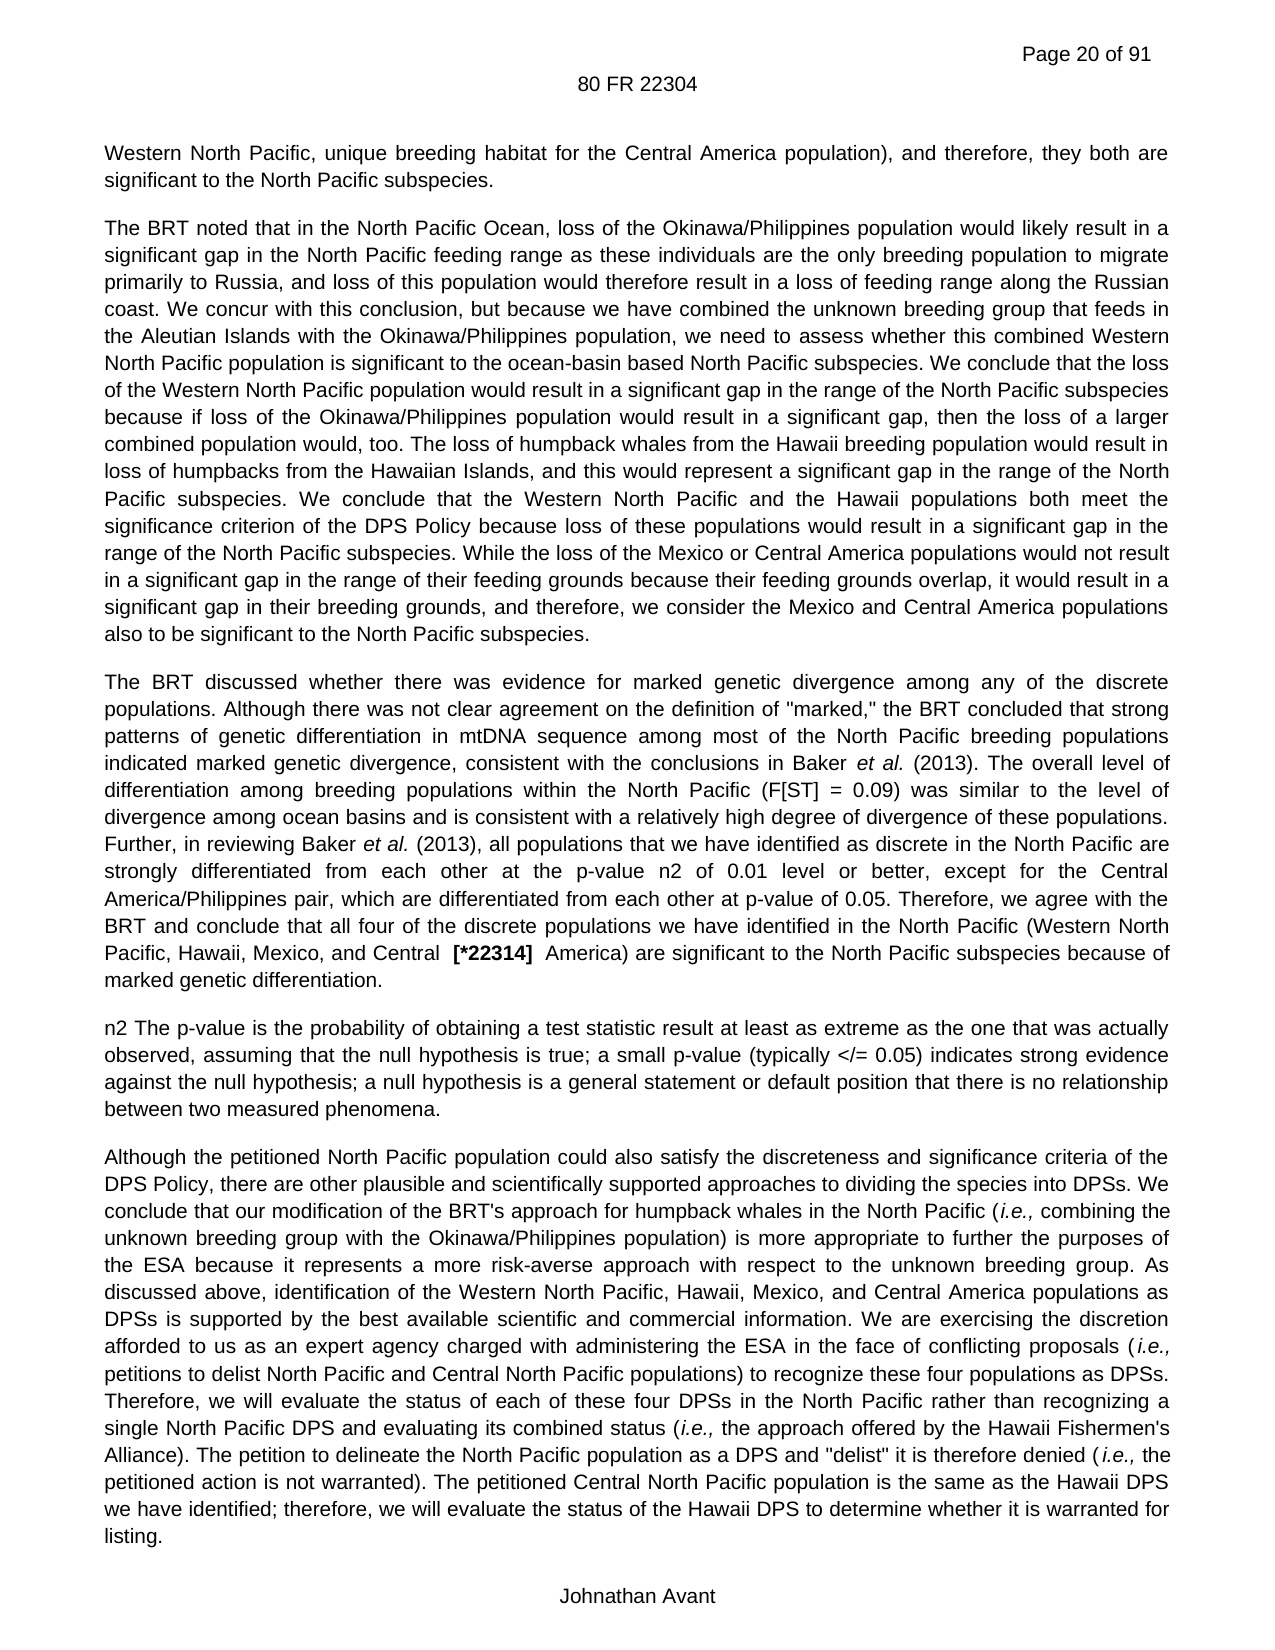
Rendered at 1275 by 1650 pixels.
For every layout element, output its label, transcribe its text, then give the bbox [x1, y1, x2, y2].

text The BRT noted that in the North Pacific Ocean, loss of the Okinawa/Philippines population would likely result in a significant gap in the North Pacific feeding range as these individuals are the only breeding population to migrate primarily to Russia, and loss of this population would therefore result in a loss of feeding range along the Russian coast. We concur with this conclusion, but because we have combined the unknown breeding group that feeds in the Aleutian Islands with the Okinawa/Philippines population, we need to assess whether this combined Western North Pacific population is significant to the ocean-basin based North Pacific subspecies. We conclude that the loss of the Western North Pacific population would result in a significant gap in the range of the North Pacific subspecies because if loss of the Okinawa/Philippines population would result in a significant gap, then the loss of a larger combined population would, too. The loss of humpback whales from the Hawaii breeding population would result in loss of humpbacks from the Hawaiian Islands, and this would represent a significant gap in the range of the North Pacific subspecies. We conclude that the Western North Pacific and the Hawaii populations both meet the significance criterion of the DPS Policy because loss of these populations would result in a significant gap in the range of the North Pacific subspecies. While the loss of the Mexico or Central America populations would not result in a significant gap in the range of their feeding grounds because their feeding grounds overlap, it would result in a significant gap in their breeding grounds, and therefore, we consider the Mexico and Central America populations also to be significant to the North Pacific subspecies. [104, 212, 1171, 646]
text Although the petitioned North Pacific population could also satisfy the discreteness and significance criteria of the DPS Policy, there are other plausible and scientifically supported approaches to dividing the species into DPSs. We conclude that our modification of the BRT's approach for humpback whales in the North Pacific (i.e., combining the unknown breeding group with the Okinawa/Philippines population) is more appropriate to further the purposes of the ESA because it represents a more risk-averse approach with respect to the unknown breeding group. As discussed above, identification of the Western North Pacific, Hawaii, Mexico, and Central America populations as DPSs is supported by the best available scientific and commercial information. We are exercising the discretion afforded to us as an expert agency charged with administering the ESA in the face of conflicting proposals (i.e., petitions to delist North Pacific and Central North Pacific populations) to recognize these four populations as DPSs. Therefore, we will evaluate the status of each of these four DPSs in the North Pacific rather than recognizing a single North Pacific DPS and evaluating its combined status (i.e., the approach offered by the Hawaii Fishermen's Alliance). The petition to delineate the North Pacific population as a DPS and "delist" it is therefore denied (i.e., the petitioned action is not warranted). The petitioned Central North Pacific population is the same as the Hawaii DPS we have identified; therefore, we will evaluate the status of the Hawaii DPS to determine whether it is warranted for listing. [104, 1142, 1171, 1548]
text n2 The p-value is the probability of obtaining a test statistic result at least as extreme as the one that was actually observed, assuming that the null hypothesis is true; a small p-value (typically </= 0.05) indicates strong evidence against the null hypothesis; a null hypothesis is a general statement or default position that there is no relationship between two measured phenomena. [104, 1012, 1171, 1121]
text The BRT discussed whether there was evidence for marked genetic divergence among any of the discrete populations. Although there was not clear agreement on the definition of "marked," the BRT concluded that strong patterns of genetic differentiation in mtDNA sequence among most of the North Pacific breeding populations indicated marked genetic divergence, consistent with the conclusions in Baker et al. (2013). The overall level of differentiation among breeding populations within the North Pacific (F[ST] = 0.09) was similar to the level of divergence among ocean basins and is consistent with a relatively high degree of divergence of these populations. Further, in reviewing Baker et al. (2013), all populations that we have identified as discrete in the North Pacific are strongly differentiated from each other at the p-value n2 of 0.01 level or better, except for the Central America/Philippines pair, which are differentiated from each other at p-value of 0.05. Therefore, we agree with the BRT and conclude that all four of the discrete populations we have identified in the North Pacific (Western North Pacific, Hawaii, Mexico, and Central [*22314] America) are significant to the North Pacific subspecies because of marked genetic differentiation. [104, 667, 1171, 992]
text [104, 137, 1171, 192]
